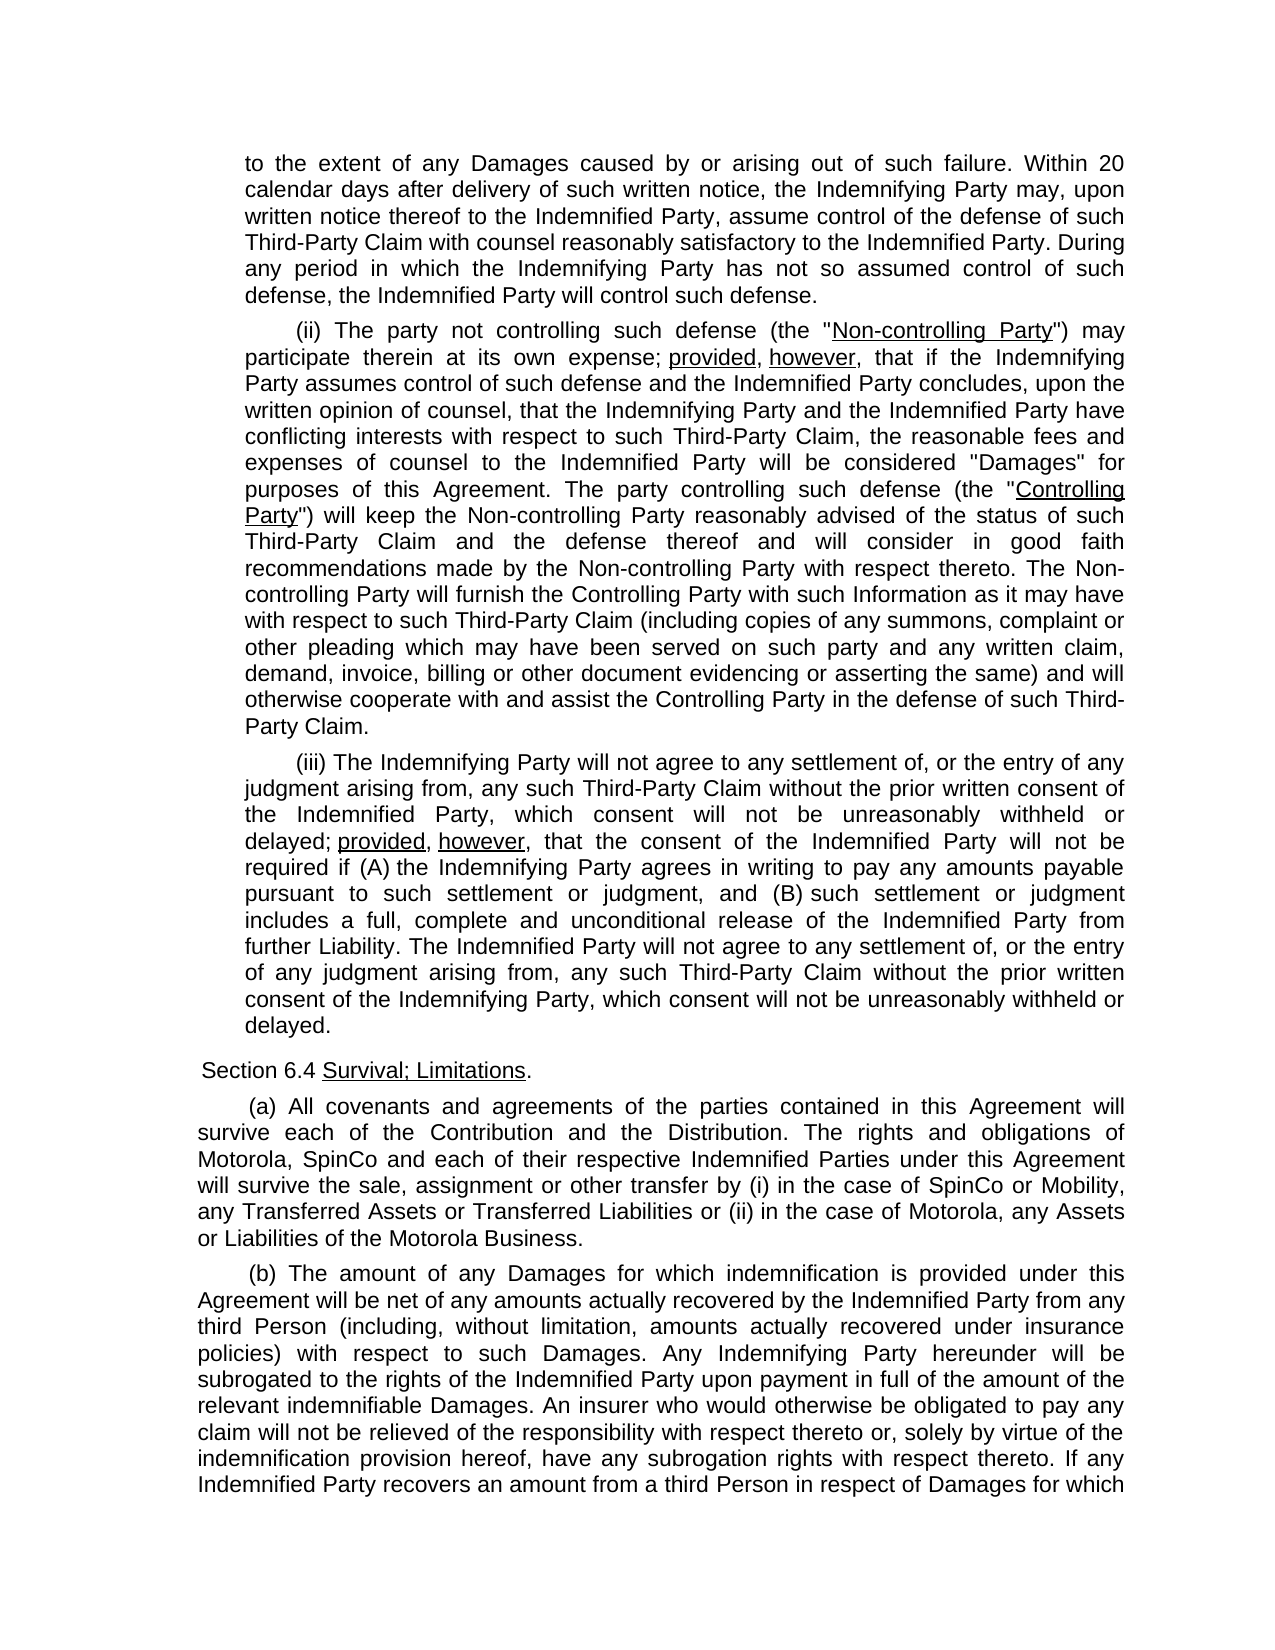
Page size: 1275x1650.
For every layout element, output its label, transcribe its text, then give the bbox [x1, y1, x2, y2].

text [197, 1260, 1125, 1498]
text (ii) The party not controlling such defense (the "Non-controlling Party") may participate therein at its own expense; provided, however, that if the Indemnifying Party assumes control of such defense and the Indemnified Party concludes, upon the written opinion of counsel, that the Indemnifying Party and the Indemnified Party have conflicting interests with respect to such Third-Party Claim, the reasonable fees and expenses of counsel to the Indemnified Party will be considered "Damages" for purposes of this Agreement. The party controlling such defense (the "Controlling Party") will keep the Non-controlling Party reasonably advised of the status of such Third-Party Claim and the defense thereof and will consider in good faith recommendations made by the Non-controlling Party with respect thereto. The Non-controlling Party will furnish the Controlling Party with such Information as it may have with respect to such Third-Party Claim (including copies of any summons, complaint or other pleading which may have been served on such party and any written claim, demand, invoice, billing or other document evidencing or asserting the same) and will otherwise cooperate with and assist the Controlling Party in the defense of such Third-Party Claim. [244, 317, 1125, 739]
text (iii) The Indemnifying Party will not agree to any settlement of, or the entry of any judgment arising from, any such Third-Party Claim without the prior written consent of the Indemnified Party, which consent will not be unreasonably withheld or delayed; provided, however, that the consent of the Indemnified Party will not be required if (A) the Indemnifying Party agrees in writing to pay any amounts payable pursuant to such settlement or judgment, and (B) such settlement or judgment includes a full, complete and unconditional release of the Indemnified Party from further Liability. The Indemnified Party will not agree to any settlement of, or the entry of any judgment arising from, any such Third-Party Claim without the prior written consent of the Indemnifying Party, which consent will not be unreasonably withheld or delayed. [244, 748, 1125, 1038]
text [244, 150, 1125, 308]
text Section 6.4 Survival; Limitations. [150, 1057, 1125, 1083]
text (a) All covenants and agreements of the parties contained in this Agreement will survive each of the Contribution and the Distribution. The rights and obligations of Motorola, SpinCo and each of their respective Indemnified Parties under this Agreement will survive the sale, assignment or other transfer by (i) in the case of SpinCo or Mobility, any Transferred Assets or Transferred Liabilities or (ii) in the case of Motorola, any Assets or Liabilities of the Motorola Business. [197, 1093, 1125, 1251]
